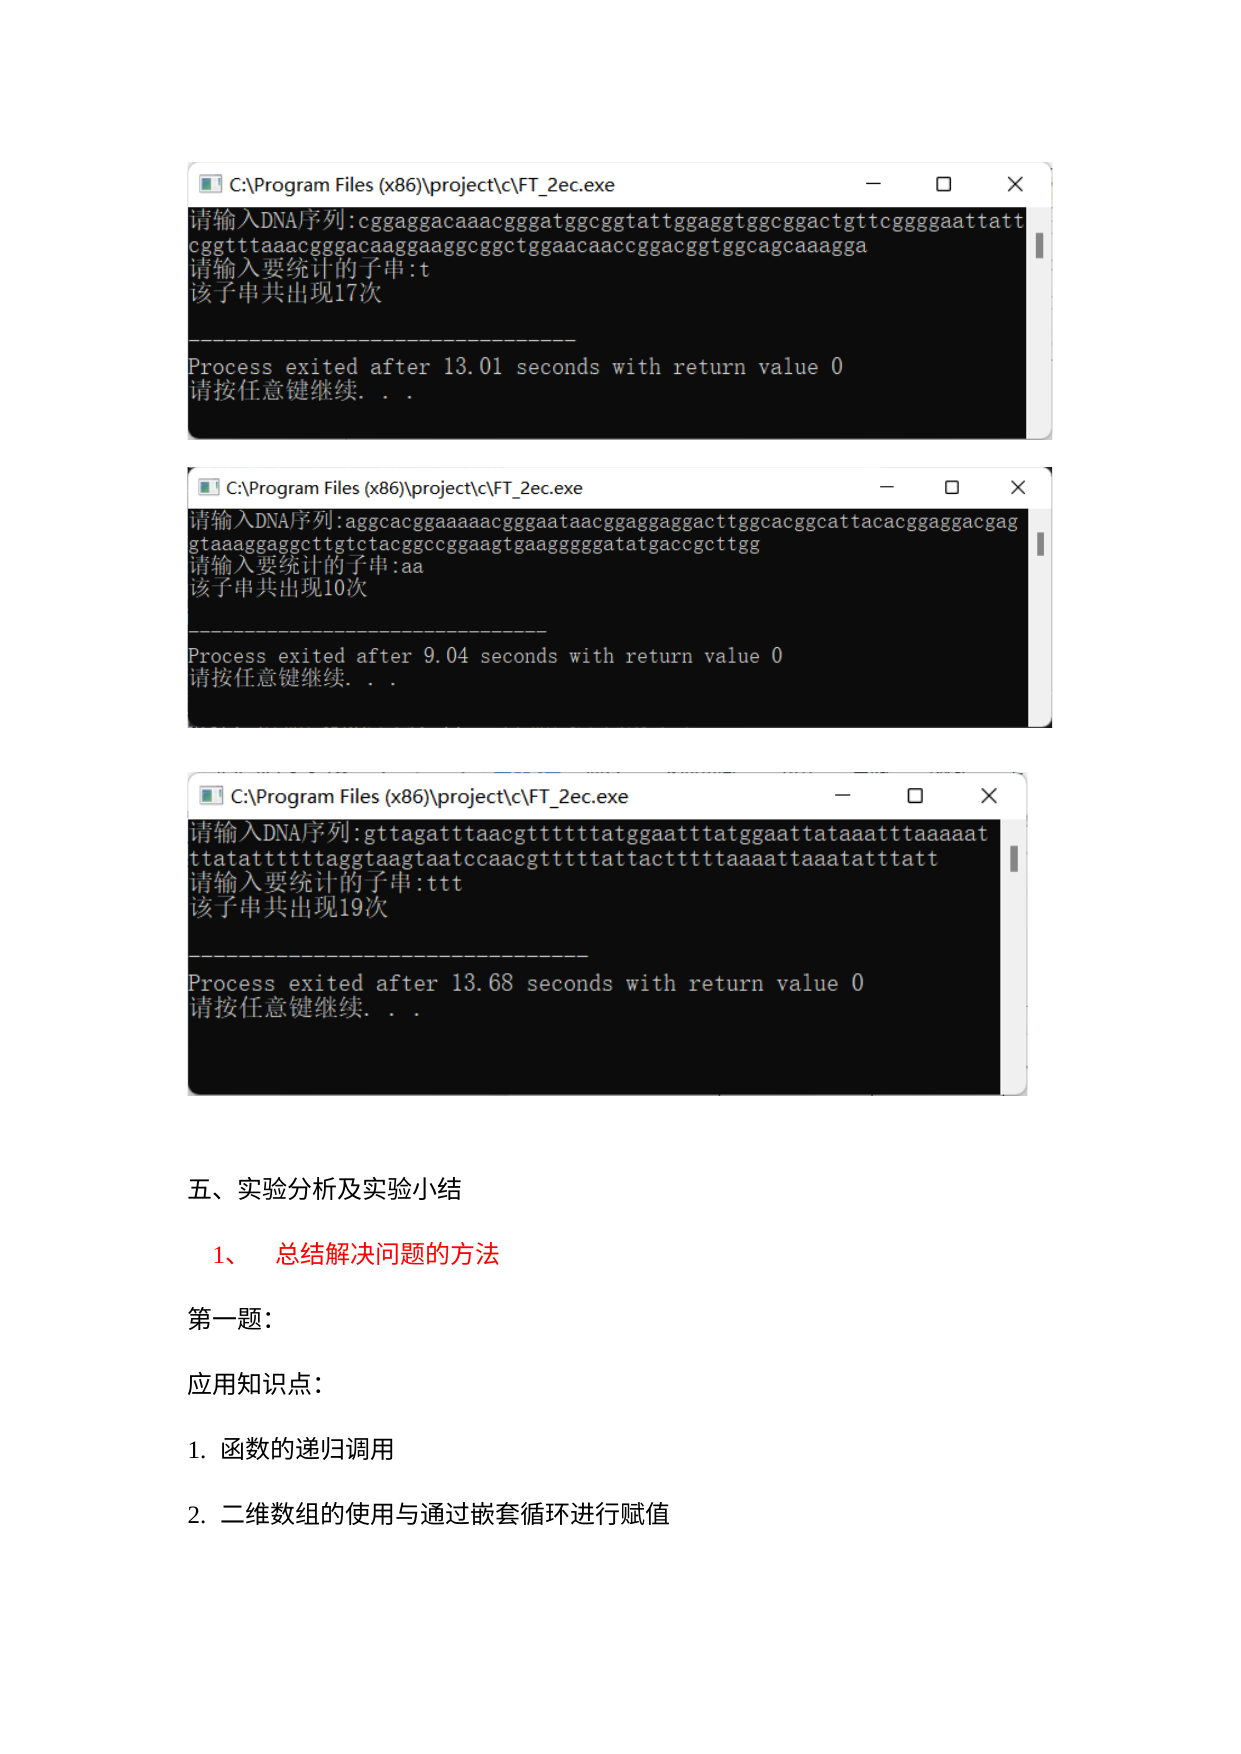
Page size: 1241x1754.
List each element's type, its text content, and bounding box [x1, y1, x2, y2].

picture [187, 772, 1028, 1096]
picture [187, 467, 1053, 728]
text 第一题： [187, 1285, 1053, 1350]
list 总结解决问题的方法 [212, 1220, 1053, 1285]
text 应用知识点： [187, 1350, 1053, 1415]
list 函数的递归调用 [187, 1415, 1053, 1480]
picture [187, 162, 1053, 440]
text 五、实验分析及实验小结 [187, 1155, 1053, 1220]
list 二维数组的使用与通过嵌套循环进行赋值 [187, 1480, 1053, 1545]
